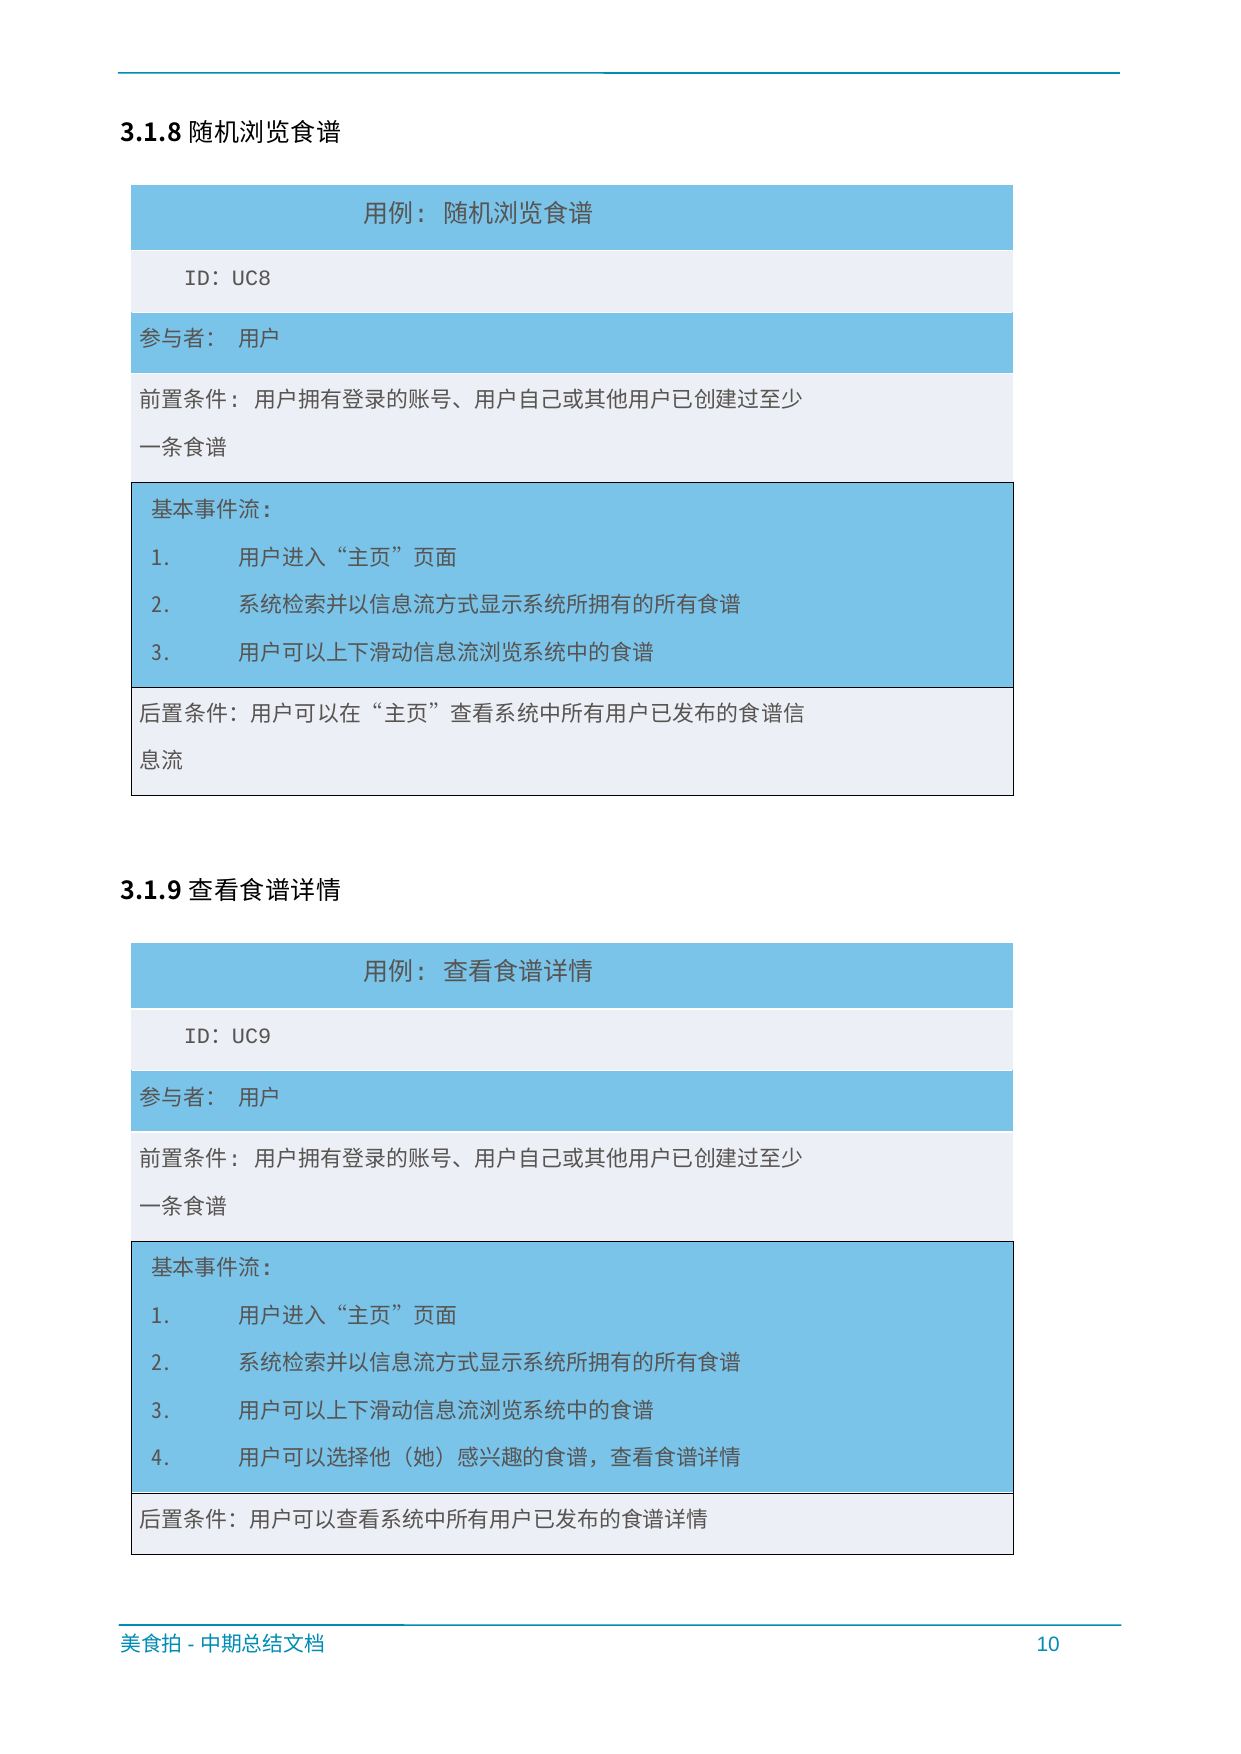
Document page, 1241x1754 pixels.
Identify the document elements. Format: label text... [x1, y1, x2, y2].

table_cell 参与者： 用户 [131, 1070, 1013, 1131]
table_cell ID：UC9 [131, 1009, 1013, 1070]
table_cell 参与者： 用户 [131, 312, 1013, 373]
table_cell 后置条件：用户可以在“主页”查看系统中所有用户已发布的食谱信息流 [132, 688, 1013, 795]
table_cell 前置条件: 用户拥有登录的账号、用户自己或其他用户已创建过至少一条食谱 [131, 373, 1013, 482]
text 3.1.9 查看食谱详情 [120, 871, 1120, 907]
table_header 用例: 查看食谱详情 [131, 943, 1013, 1008]
table_cell 后置条件：用户可以查看系统中所有用户已发布的食谱详情 [132, 1494, 1013, 1554]
table_header 用例: 随机浏览食谱 [131, 185, 1013, 250]
table_cell 前置条件: 用户拥有登录的账号、用户自己或其他用户已创建过至少一条食谱 [131, 1131, 1013, 1241]
table_cell 基本事件流: 用户进入“主页”页面 系统检索并以信息流方式显示系统所拥有的所有食谱 用户可以上下滑动信息流浏览系统中的食谱 [132, 483, 1013, 687]
text 3.1.8 随机浏览食谱 [120, 112, 1120, 149]
table_cell ID：UC8 [131, 250, 1013, 312]
table_cell 基本事件流: 用户进入“主页”页面 系统检索并以信息流方式显示系统所拥有的所有食谱 用户可以上下滑动信息流浏览系统中的食谱 用户可以选择他（她）感兴趣的食谱，查看食谱详情 [132, 1242, 1013, 1492]
